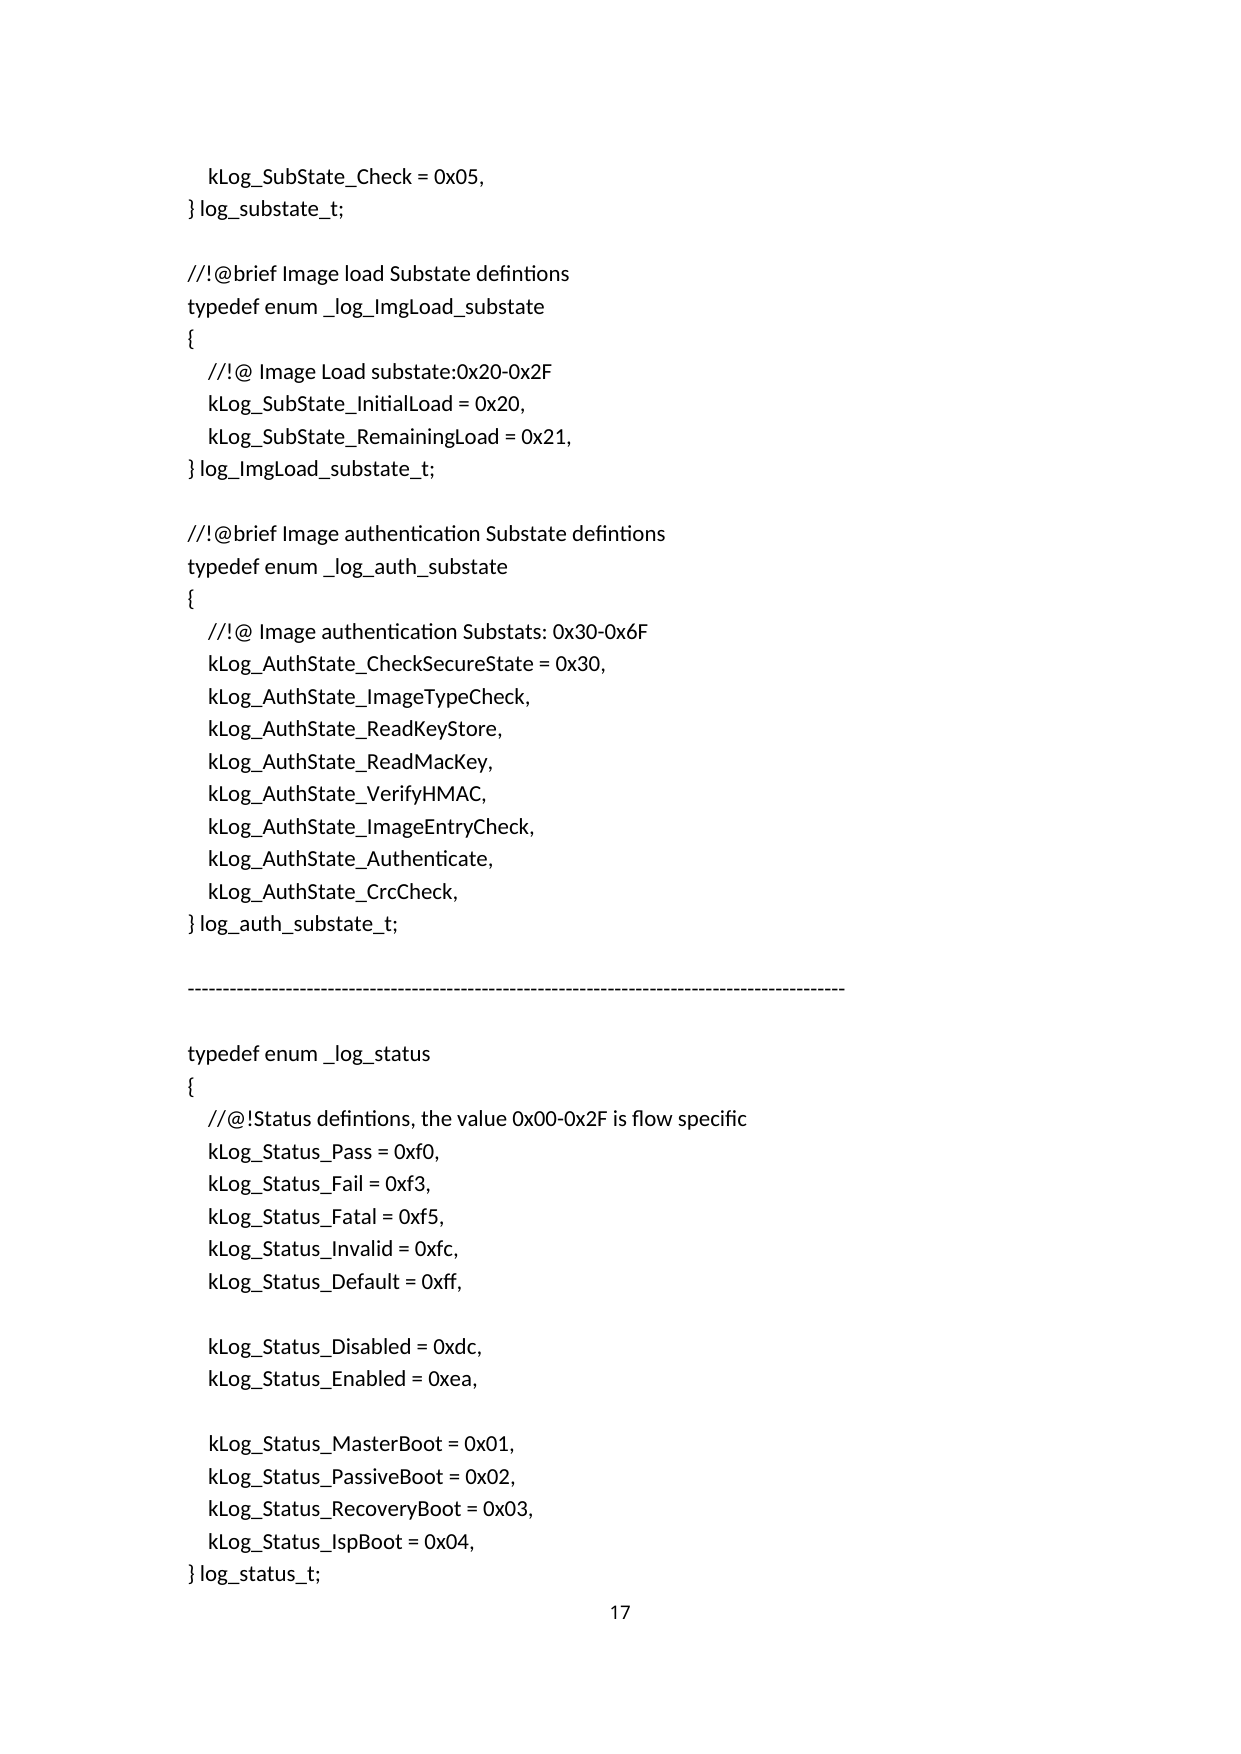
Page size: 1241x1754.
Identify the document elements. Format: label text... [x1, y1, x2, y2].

text //@!Status defintions, the value 0x00-0x2F is flow specific [187, 1102, 1053, 1135]
text { [187, 582, 1053, 615]
text kLog_AuthState_CrcCheck, [187, 875, 1053, 907]
text kLog_Status_Pass = 0xf0, [187, 1135, 1053, 1167]
text typedef enum _log_status [187, 1037, 1053, 1070]
text kLog_Status_Default = 0xff, [187, 1265, 1053, 1297]
text } log_ImgLoad_substate_t; [187, 452, 1053, 485]
text kLog_AuthState_ReadKeyStore, [187, 712, 1053, 745]
text kLog_AuthState_ImageTypeCheck, [187, 680, 1053, 712]
text kLog_AuthState_VerifyHMAC, [187, 777, 1053, 810]
text kLog_AuthState_CheckSecureState = 0x30, [187, 647, 1053, 680]
text //!@brief Image authentication Substate defintions [187, 517, 1053, 550]
text kLog_SubState_Check = 0x05, [187, 160, 1053, 192]
text typedef enum _log_ImgLoad_substate [187, 290, 1053, 322]
text kLog_Status_Invalid = 0xfc, [187, 1232, 1053, 1265]
text kLog_Status_Disabled = 0xdc, [187, 1330, 1053, 1362]
text kLog_Status_PassiveBoot = 0x02, [187, 1460, 1053, 1492]
text } log_auth_substate_t; [187, 907, 1053, 940]
text kLog_Status_RecoveryBoot = 0x03, [187, 1492, 1053, 1525]
text kLog_AuthState_ImageEntryCheck, [187, 810, 1053, 842]
text kLog_AuthState_Authenticate, [187, 842, 1053, 875]
text //!@brief Image load Substate defintions [187, 257, 1053, 290]
text { [187, 1070, 1053, 1102]
text kLog_Status_Enabled = 0xea, [187, 1362, 1053, 1395]
text kLog_Status_Fail = 0xf3, [187, 1167, 1053, 1200]
text } log_substate_t; [187, 192, 1053, 225]
text kLog_Status_MasterBoot = 0x01, [187, 1427, 1053, 1460]
text kLog_Status_IspBoot = 0x04, [187, 1525, 1053, 1557]
text } log_status_t; [187, 1557, 1053, 1590]
text kLog_SubState_RemainingLoad = 0x21, [187, 420, 1053, 452]
text kLog_Status_Fatal = 0xf5, [187, 1200, 1053, 1232]
text //!@ Image authentication Substats: 0x30-0x6F [187, 615, 1053, 647]
text //!@ Image Load substate:0x20-0x2F [187, 355, 1053, 387]
text kLog_AuthState_ReadMacKey, [187, 745, 1053, 777]
text { [187, 322, 1053, 355]
text ---------------------------------------------------------------------------------------------- [187, 972, 1053, 1005]
text typedef enum _log_auth_substate [187, 550, 1053, 582]
text kLog_SubState_InitialLoad = 0x20, [187, 387, 1053, 420]
